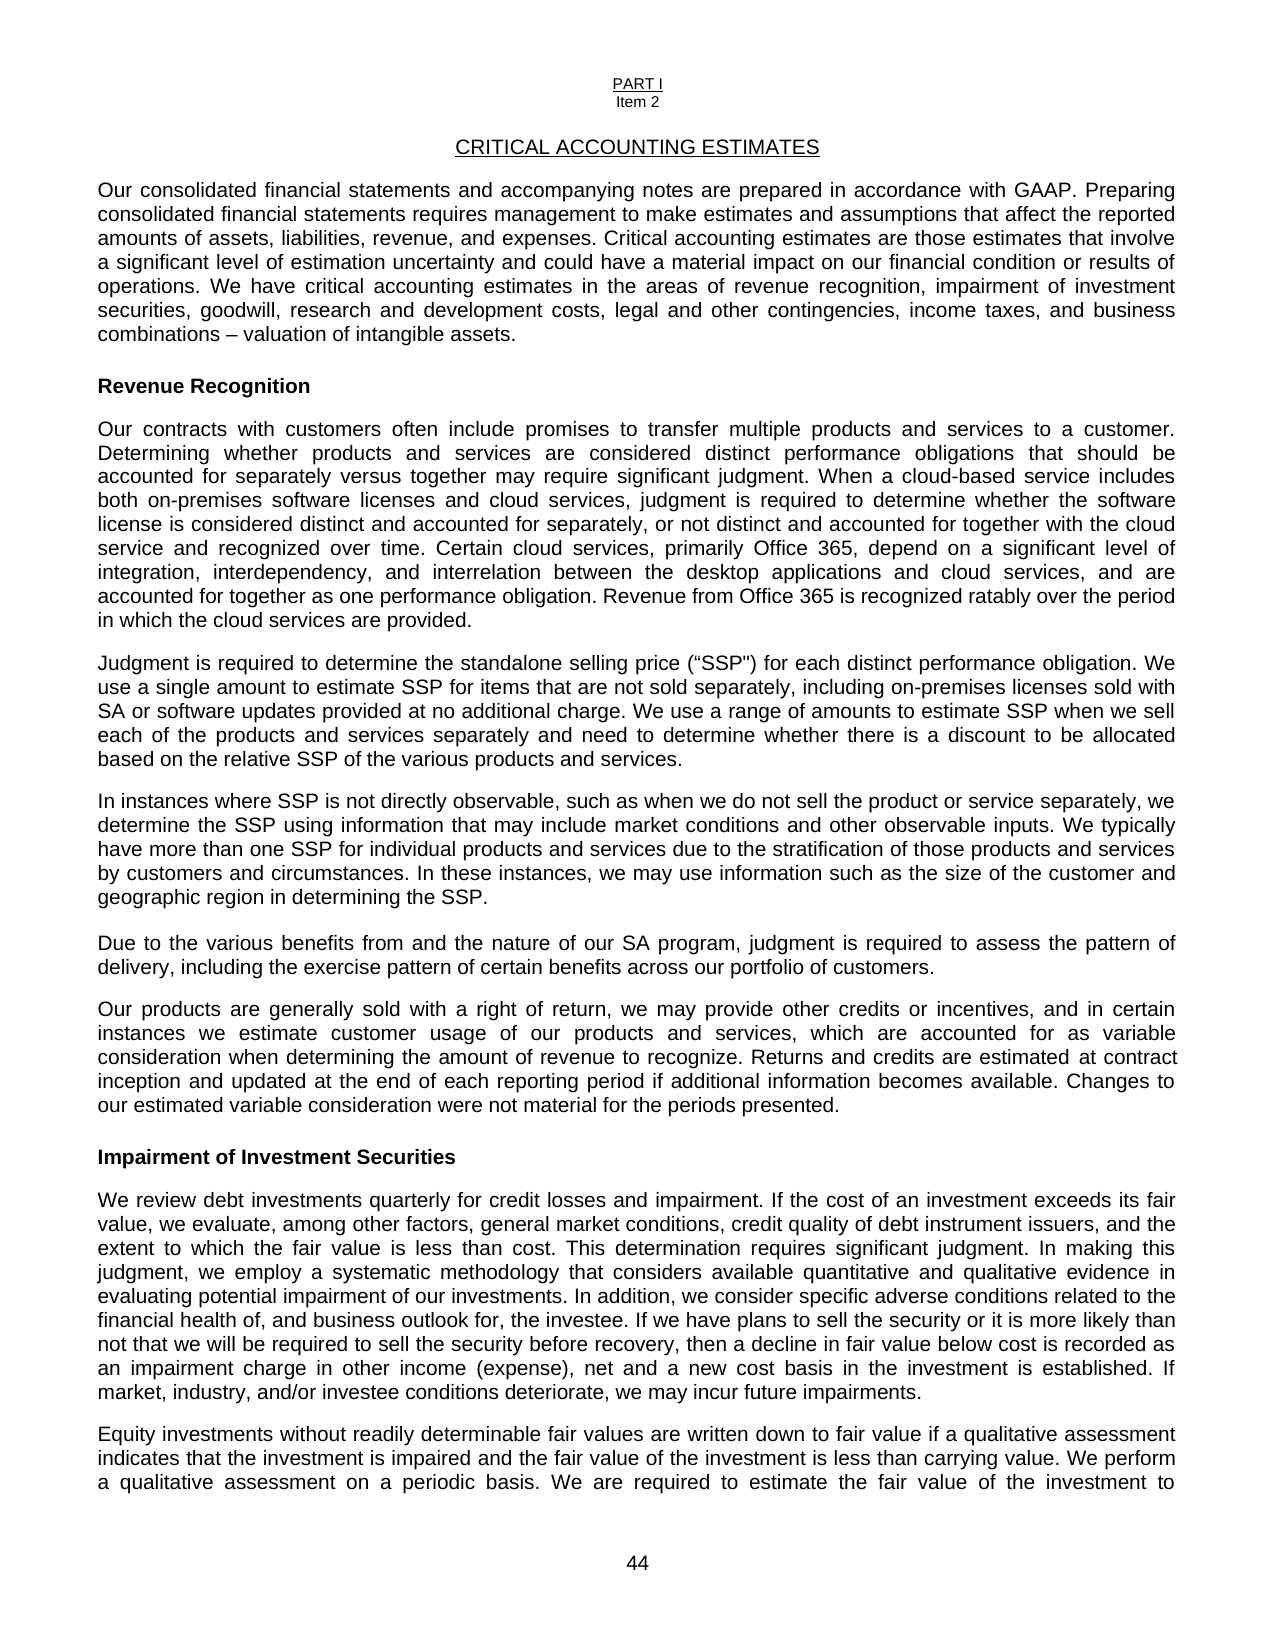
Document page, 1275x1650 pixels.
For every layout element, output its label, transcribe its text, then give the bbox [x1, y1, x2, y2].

text Due to the various benefits from and the nature of our SA program, judgment is required to assess the pattern of delivery, including the exercise pattern of certain benefits across our portfolio of customers. [97, 931, 1177, 978]
text Our consolidated financial statements and accompanying notes are prepared in accordance with GAAP. Preparing consolidated financial statements requires management to make estimates and assumptions that affect the reported amounts of assets, liabilities, revenue, and expenses. Critical accounting estimates are those estimates that involve a significant level of estimation uncertainty and could have a material impact on our financial condition or results of operations. We have critical accounting estimates in the areas of revenue recognition, impairment of investment securities, goodwill, research and development costs, legal and other contingencies, income taxes, and business combinations – valuation of intangible assets. [97, 178, 1177, 346]
text Judgment is required to determine the standalone selling price (“SSP") for each distinct performance obligation. We use a single amount to estimate SSP for items that are not sold separately, including on-premises licenses sold with SA or software updates provided at no additional charge. We use a range of amounts to estimate SSP when we sell each of the products and services separately and need to determine whether there is a discount to be allocated based on the relative SSP of the various products and services. [97, 651, 1177, 771]
text In instances where SSP is not directly observable, such as when we do not sell the product or service separately, we determine the SSP using information that may include market conditions and other observable inputs. We typically have more than one SSP for individual products and services due to the stratification of those products and services by customers and circumstances. In these instances, we may use information such as the size of the customer and geographic region in determining the SSP. [97, 789, 1177, 909]
text Our contracts with customers often include promises to transfer multiple products and services to a customer. Determining whether products and services are considered distinct performance obligations that should be accounted for separately versus together may require significant judgment. When a cloud-based service includes both on-premises software licenses and cloud services, judgment is required to determine whether the software license is considered distinct and accounted for separately, or not distinct and accounted for together with the cloud service and recognized over time. Certain cloud services, primarily Office 365, depend on a significant level of integration, interdependency, and interrelation between the desktop applications and cloud services, and are accounted for together as one performance obligation. Revenue from Office 365 is recognized ratably over the period in which the cloud services are provided. [97, 416, 1177, 632]
text CRITICAL ACCOUNTING ESTIMATES [97, 135, 1177, 159]
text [97, 1422, 1177, 1494]
text Our products are generally sold with a right of return, we may provide other credits or incentives, and in certain instances we estimate customer usage of our products and services, which are accounted for as variable consideration when determining the amount of revenue to recognize. Returns and credits are estimated at contract inception and updated at the end of each reporting period if additional information becomes available. Changes to our estimated variable consideration were not material for the periods presented. [97, 997, 1177, 1117]
text Impairment of Investment Securities [97, 1145, 1177, 1169]
text We review debt investments quarterly for credit losses and impairment. If the cost of an investment exceeds its fair value, we evaluate, among other factors, general market conditions, credit quality of debt instrument issuers, and the extent to which the fair value is less than cost. This determination requires significant judgment. In making this judgment, we employ a systematic methodology that considers available quantitative and qualitative evidence in evaluating potential impairment of our investments. In addition, we consider specific adverse conditions related to the financial health of, and business outlook for, the investee. If we have plans to sell the security or it is more likely than not that we will be required to sell the security before recovery, then a decline in fair value below cost is recorded as an impairment charge in other income (expense), net and a new cost basis in the investment is established. If market, industry, and/or investee conditions deteriorate, we may incur future impairments. [97, 1188, 1177, 1403]
text Revenue Recognition [97, 374, 1177, 398]
